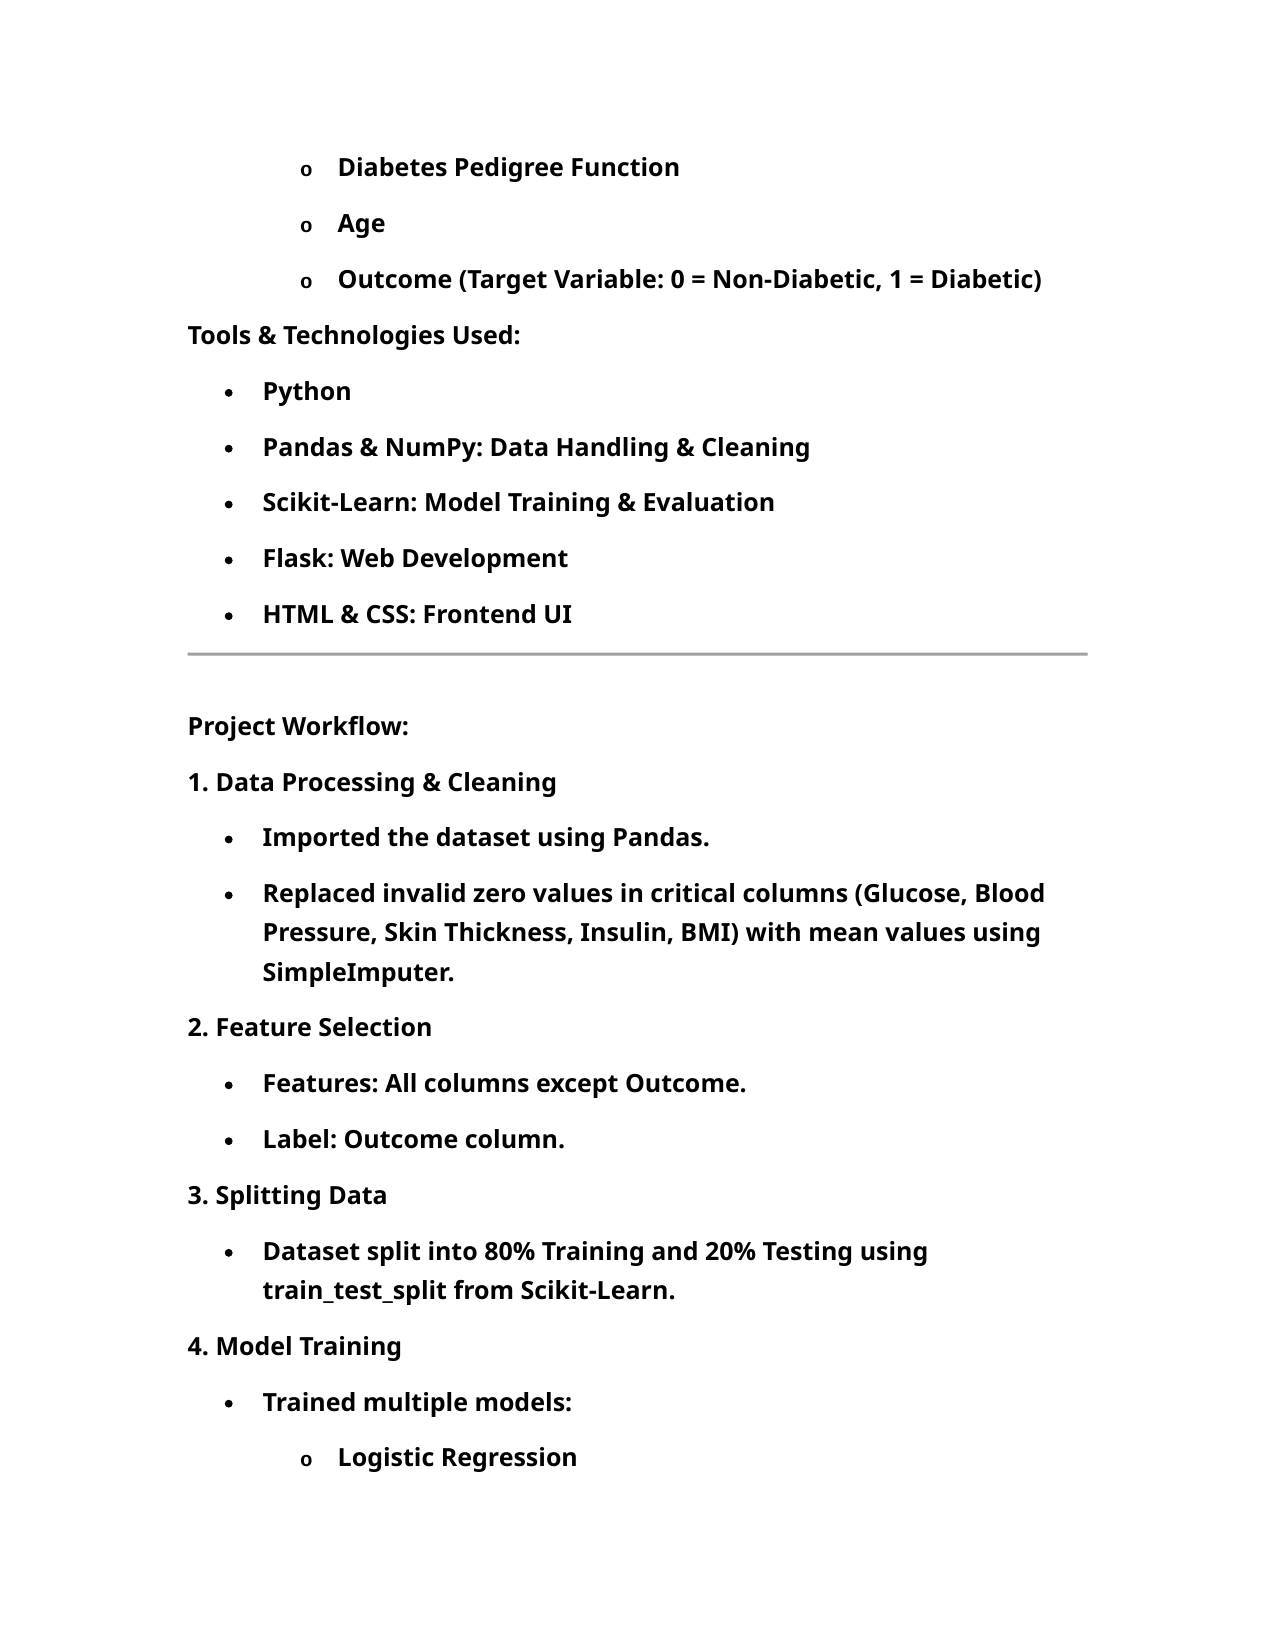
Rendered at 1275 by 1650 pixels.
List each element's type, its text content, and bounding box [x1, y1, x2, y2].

list Flask: Web Development [225, 541, 1087, 575]
list Diabetes Pedigree Function [300, 150, 1087, 184]
text 3. Splitting Data [187, 1177, 1087, 1212]
list Features: All columns except Outcome. [225, 1066, 1087, 1100]
text Tools & Technologies Used: [187, 317, 1087, 352]
list Outcome (Target Variable: 0 = Non-Diabetic, 1 = Diabetic) [300, 262, 1087, 296]
list Imported the dataset using Pandas. [225, 820, 1087, 854]
list Scikit-Learn: Model Training & Evaluation [225, 485, 1087, 519]
list Python [225, 373, 1087, 407]
list Pandas & NumPy: Data Handling & Cleaning [225, 429, 1087, 463]
list Age [300, 206, 1087, 240]
list Trained multiple models: [225, 1384, 1087, 1418]
list Label: Outcome column. [225, 1122, 1087, 1156]
list Logistic Regression [300, 1440, 1087, 1474]
text 1. Data Processing & Cleaning [187, 764, 1087, 798]
text 2. Feature Selection [187, 1010, 1087, 1044]
list HTML & CSS: Frontend UI [225, 597, 1087, 631]
list Replaced invalid zero values in critical columns (Glucose, Blood Pressure, Skin Thickness, Insulin, BMI) with mean values using SimpleImputer. [225, 876, 1087, 988]
text 4. Model Training [187, 1328, 1087, 1362]
list Dataset split into 80% Training and 20% Testing using train_test_split from Scikit-Learn. [225, 1233, 1087, 1307]
text Project Workflow: [187, 708, 1087, 742]
